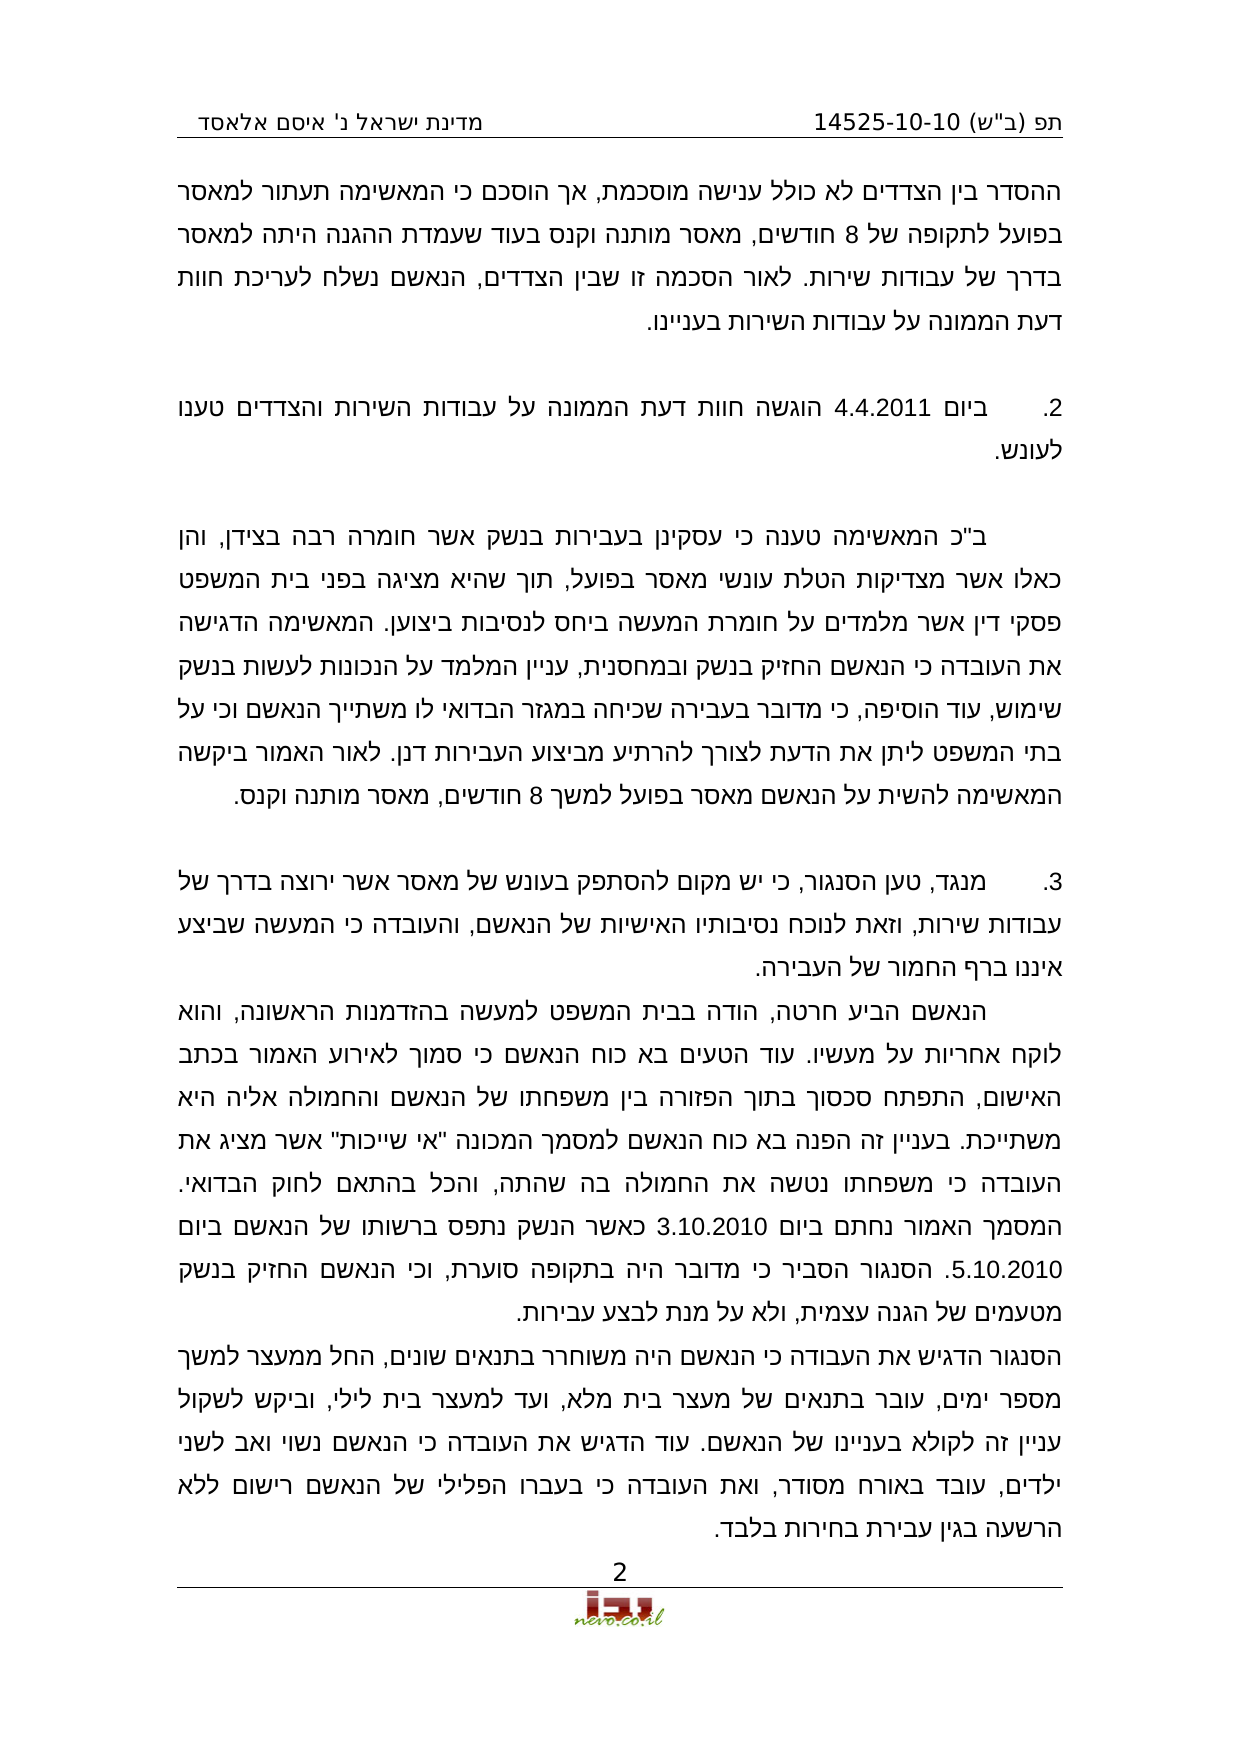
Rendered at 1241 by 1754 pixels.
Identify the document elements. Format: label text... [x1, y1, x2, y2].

text הסנגור הדגיש את העבודה כי הנאשם היה משוחרר בתנאים שונים, החל ממעצר למשך מספר ימים, עובר בתנאים של מעצר בית מלא, ועד למעצר בית לילי, וביקש לשקול עניין זה לקולא בעניינו של הנאשם. עוד הדגיש את העובדה כי הנאשם נשוי ואב לשני ילדים, עובד באורח מסודר, ואת העובדה כי בעברו הפלילי של הנאשם רישום ללא הרשעה בגין עבירת בחירות בלבד. [177, 1342, 1063, 1543]
text ההסדר בין הצדדים לא כולל ענישה מוסכמת, אך הוסכם כי המאשימה תעתור למאסר בפועל לתקופה של 8 חודשים, מאסר מותנה וקנס בעוד שעמדת ההגנה היתה למאסר בדרך של עבודות שירות. לאור הסכמה זו שבין הצדדים, הנאשם נשלח לעריכת חוות דעת הממונה על עבודות השירות בעניינו. [177, 177, 1063, 335]
text 3. מנגד, טען הסנגור, כי יש מקום להסתפק בעונש של מאסר אשר ירוצה בדרך של עבודות שירות, וזאת לנוכח נסיבותיו האישיות של הנאשם, והעובדה כי המעשה שביצע איננו ברף החמור של העבירה. [177, 867, 1063, 982]
text ב"כ המאשימה טענה כי עסקינן בעבירות בנשק אשר חומרה רבה בצידן, והן כאלו אשר מצדיקות הטלת עונשי מאסר בפועל, תוך שהיא מציגה בפני בית המשפט פסקי דין אשר מלמדים על חומרת המעשה ביחס לנסיבות ביצוען. המאשימה הדגישה את העובדה כי הנאשם החזיק בנשק ובמחסנית, עניין המלמד על הנכונות לעשות בנשק שימוש, עוד הוסיפה, כי מדובר בעבירה שכיחה במגזר הבדואי לו משתייך הנאשם וכי על בתי המשפט ליתן את הדעת לצורך להרתיע מביצוע העבירות דנן. לאור האמור ביקשה המאשימה להשית על הנאשם מאסר בפועל למשך 8 חודשים, מאסר מותנה וקנס. [177, 522, 1063, 810]
text הנאשם הביע חרטה, הודה בבית המשפט למעשה בהזדמנות הראשונה, והוא לוקח אחריות על מעשיו. עוד הטעים בא כוח הנאשם כי סמוך לאירוע האמור בכתב האישום, התפתח סכסוך בתוך הפזורה בין משפחתו של הנאשם והחמולה אליה היא משתייכת. בעניין זה הפנה בא כוח הנאשם למסמך המכונה "אי שייכות" אשר מציג את העובדה כי משפחתו נטשה את החמולה בה שהתה, והכל בהתאם לחוק הבדואי. המסמך האמור נחתם ביום 3.10.2010 כאשר הנשק נתפס ברשותו של הנאשם ביום 5.10.2010. הסנגור הסביר כי מדובר היה בתקופה סוערת, וכי הנאשם החזיק בנשק מטעמים של הגנה עצמית, ולא על מנת לבצע עבירות. [177, 997, 1063, 1327]
text 2. ביום 4.4.2011 הוגשה חוות דעת הממונה על עבודות השירות והצדדים טענו לעונש. [177, 393, 1063, 465]
picture [574, 1590, 666, 1627]
